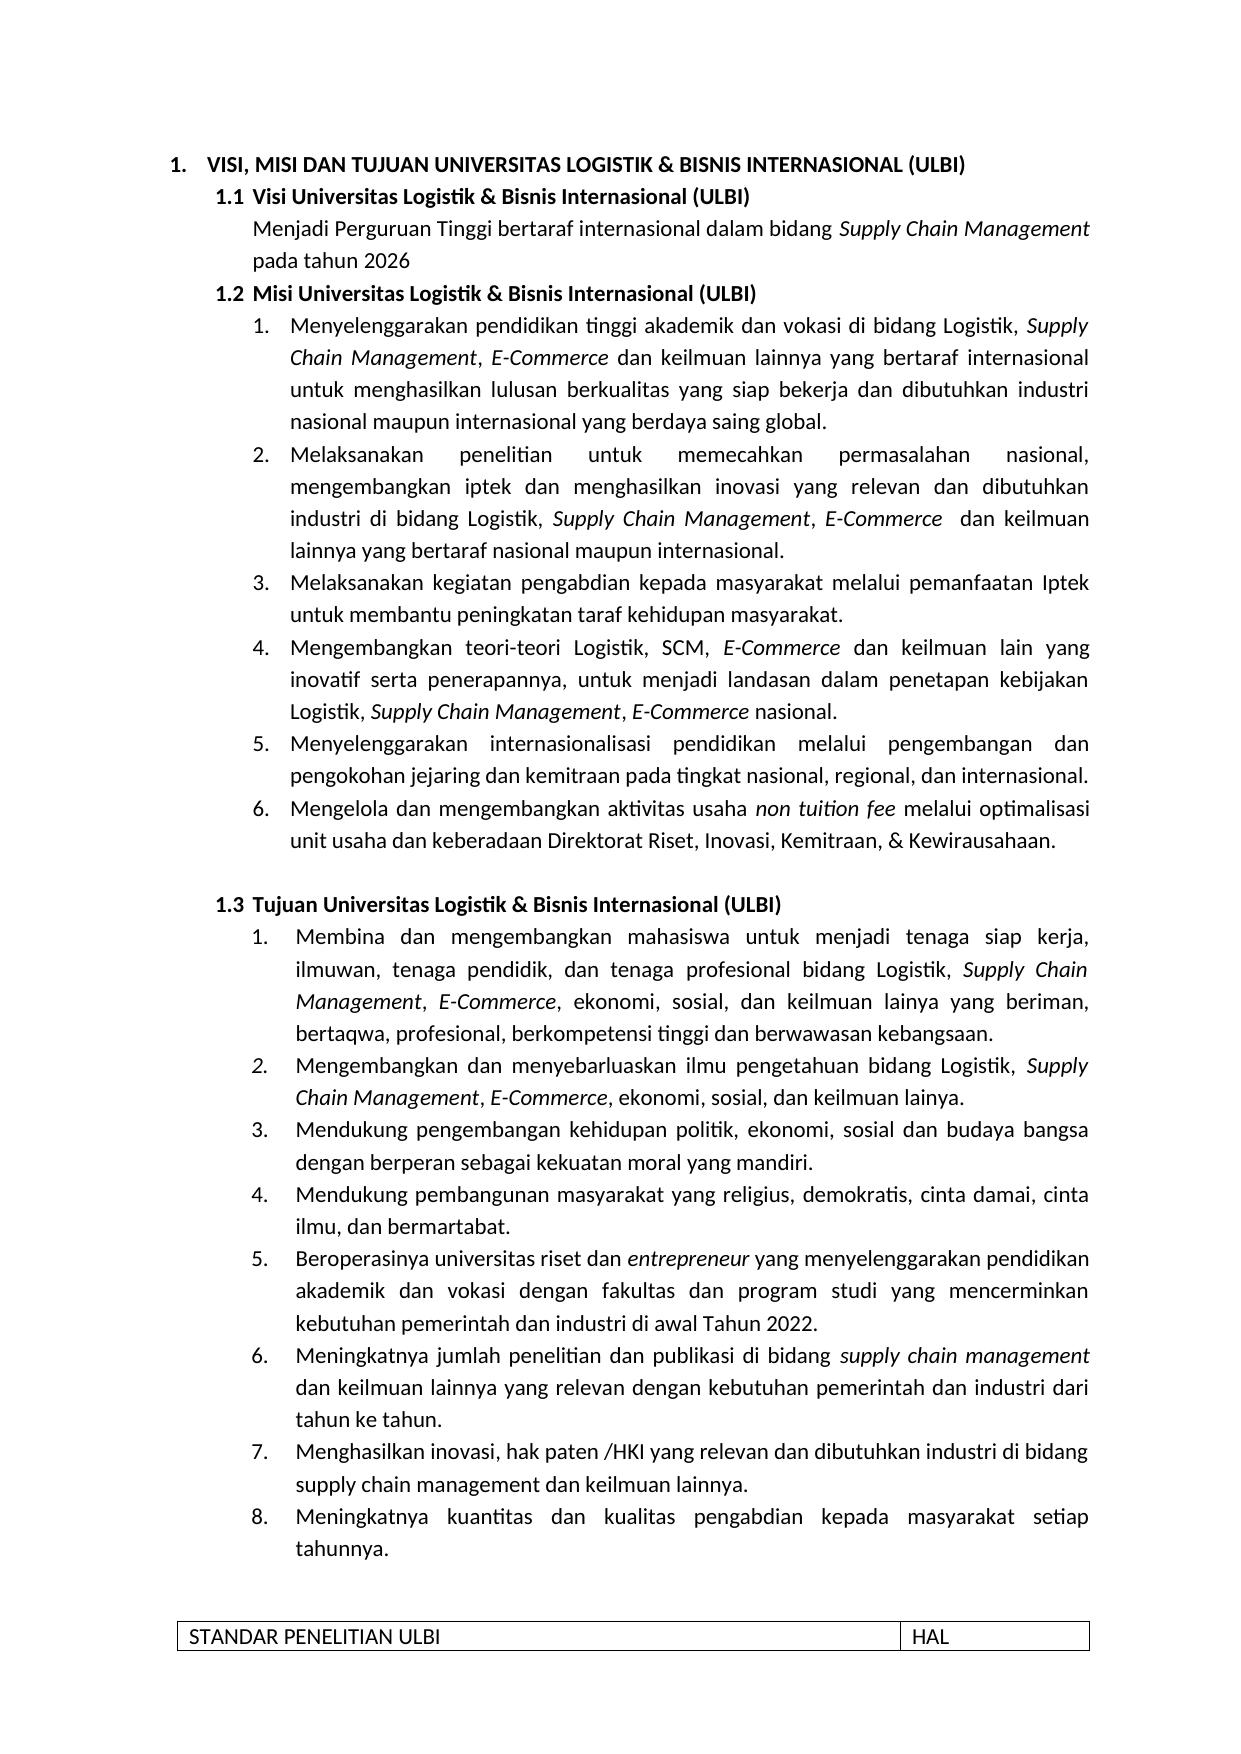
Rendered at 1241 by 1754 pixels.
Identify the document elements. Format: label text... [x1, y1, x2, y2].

list Menyelenggarakan internasionalisasi pendidikan melalui pengembangan dan pengokohan jejaring dan kemitraan pada tingkat nasional, regional, dan internasional. [252, 729, 1090, 789]
list Melaksanakan kegiatan pengabdian kepada masyarakat melalui pemanfaatan Iptek untuk membantu peningkatan taraf kehidupan masyarakat. [252, 568, 1090, 629]
list Misi Universitas Logistik & Bisnis Internasional (ULBI) [215, 279, 1090, 307]
list Mengembangkan dan menyebarluaskan ilmu pengetahuan bidang Logistik, Supply Chain Management, E-Commerce, ekonomi, sosial, dan keilmuan lainya. [251, 1051, 1090, 1111]
list Menyelenggarakan pendidikan tinggi akademik dan vokasi di bidang Logistik, Supply Chain Management, E-Commerce dan keilmuan lainnya yang bertaraf internasional untuk menghasilkan lulusan berkualitas yang siap bekerja dan dibutuhkan industri nasional maupun internasional yang berdaya saing global. [252, 311, 1090, 436]
list Menghasilkan inovasi, hak paten /HKI yang relevan dan dibutuhkan industri di bidang supply chain management dan keilmuan lainnya. [251, 1437, 1090, 1498]
list Membina dan mengembangkan mahasiswa untuk menjadi tenaga siap kerja, ilmuwan, tenaga pendidik, dan tenaga profesional bidang Logistik, Supply Chain Management, E-Commerce, ekonomi, sosial, dan keilmuan lainya yang beriman, bertaqwa, profesional, berkompetensi tinggi dan berwawasan kebangsaan. [251, 922, 1090, 1047]
list Meningkatnya kuantitas dan kualitas pengabdian kepada masyarakat setiap tahunnya. [251, 1502, 1090, 1562]
list Visi Universitas Logistik & Bisnis Internasional (ULBI) [215, 182, 1090, 210]
list Melaksanakan penelitian untuk memecahkan permasalahan nasional, mengembangkan iptek dan menghasilkan inovasi yang relevan dan dibutuhkan industri di bidang Logistik, Supply Chain Management, E-Commerce dan keilmuan lainnya yang bertaraf nasional maupun internasional. [252, 440, 1090, 564]
list Mengembangkan teori-teori Logistik, SCM, E-Commerce dan keilmuan lain yang inovatif serta penerapannya, untuk menjadi landasan dalam penetapan kebijakan Logistik, Supply Chain Management, E-Commerce nasional. [252, 633, 1090, 725]
list Mendukung pengembangan kehidupan politik, ekonomi, sosial dan budaya bangsa dengan berperan sebagai kekuatan moral yang mandiri. [251, 1116, 1090, 1176]
list Beroperasinya universitas riset dan entrepreneur yang menyelenggarakan pendidikan akademik dan vokasi dengan fakultas dan program studi yang mencerminkan kebutuhan pemerintah dan industri di awal Tahun 2022. [251, 1244, 1090, 1337]
list Mendukung pembangunan masyarakat yang religius, demokratis, cinta damai, cinta ilmu, dan bermartabat. [251, 1180, 1090, 1240]
list VISI, MISI DAN TUJUAN UNIVERSITAS LOGISTIK & BISNIS INTERNASIONAL (ULBI) [169, 150, 1090, 178]
list Meningkatnya jumlah penelitian dan publikasi di bidang supply chain management dan keilmuan lainnya yang relevan dengan kebutuhan pemerintah dan industri dari tahun ke tahun. [251, 1341, 1090, 1433]
list Mengelola dan mengembangkan aktivitas usaha non tuition fee melalui optimalisasi unit usaha dan keberadaan Direktorat Riset, Inovasi, Kemitraan, & Kewirausahaan. [252, 794, 1090, 854]
list Tujuan Universitas Logistik & Bisnis Internasional (ULBI) [215, 890, 1090, 918]
text Menjadi Perguruan Tinggi bertaraf internasional dalam bidang Supply Chain Management pada tahun 2026 [252, 214, 1090, 274]
